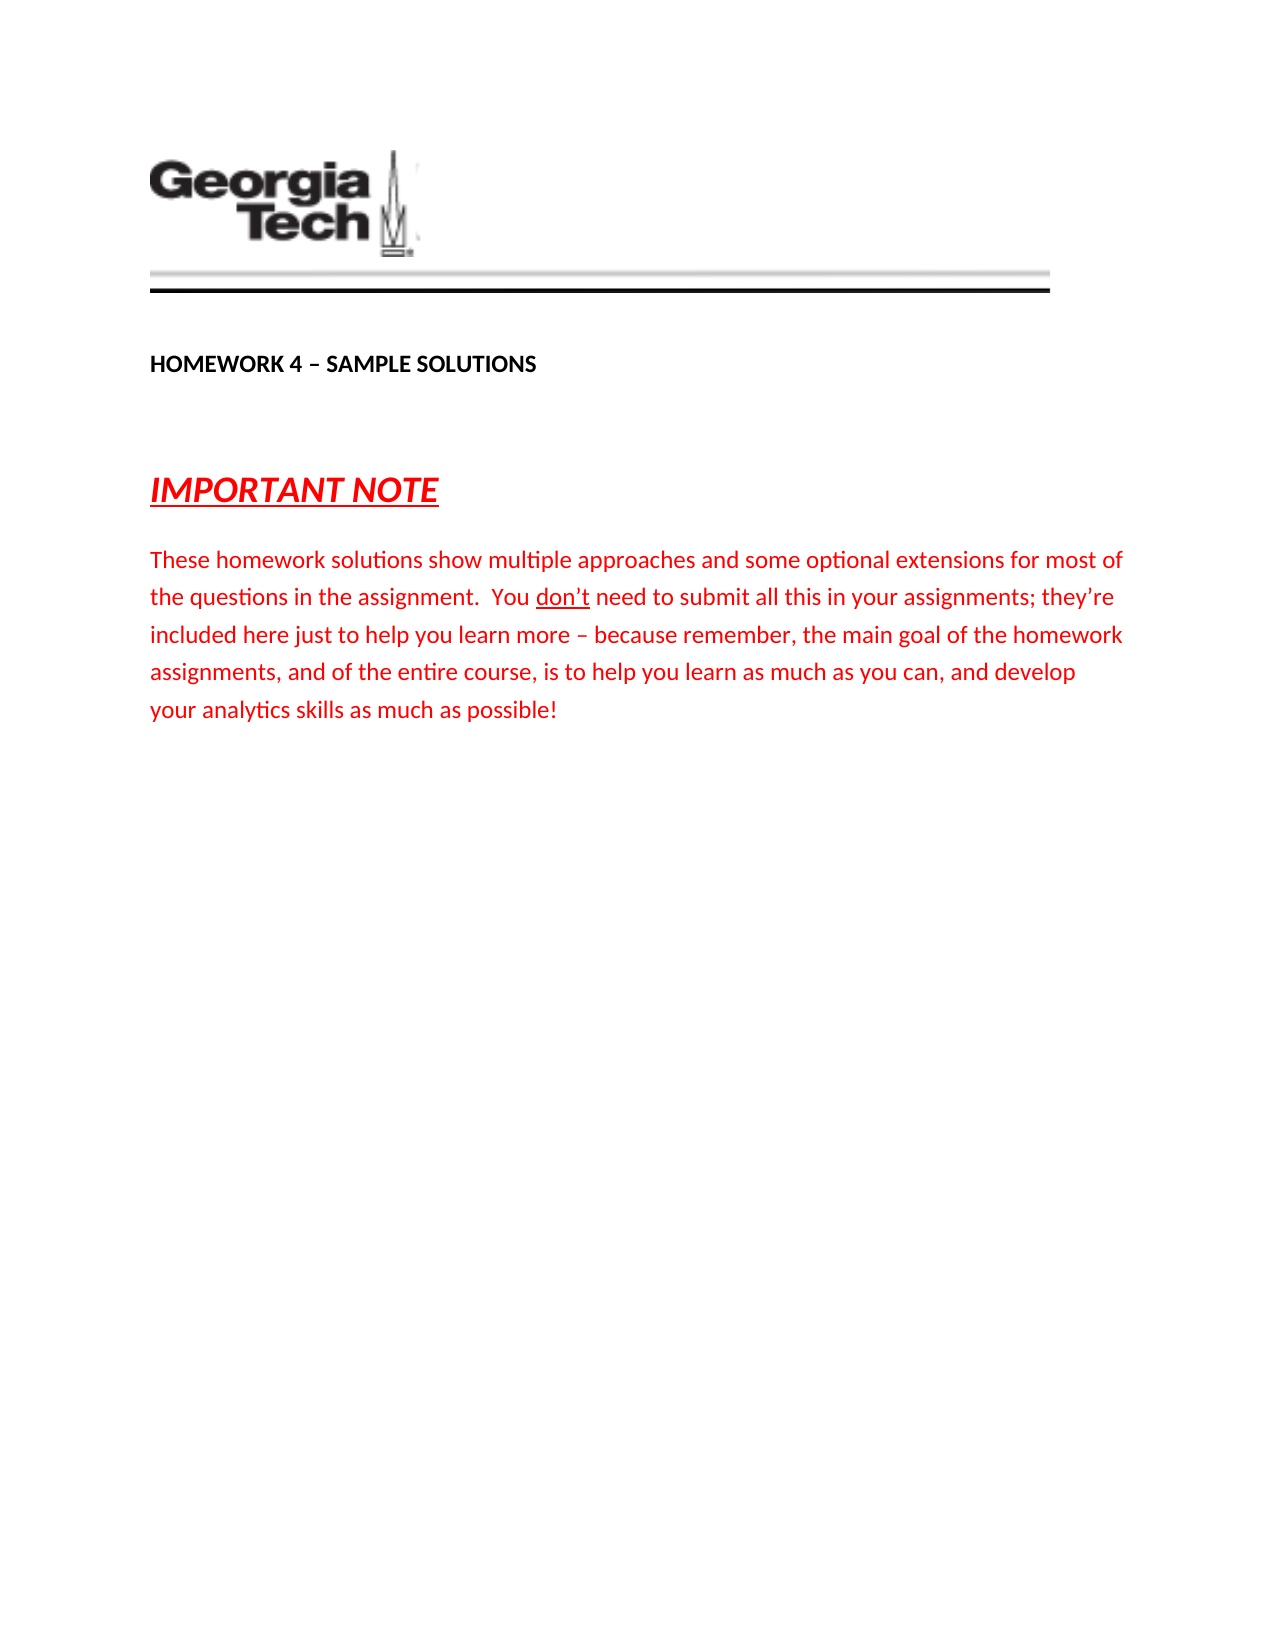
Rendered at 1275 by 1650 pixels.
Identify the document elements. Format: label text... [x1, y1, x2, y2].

text These homework solutions show multiple approaches and some optional extensions for most of the questions in the assignment. You don’t need to submit all this in your assignments; they’re included here just to help you learn more – because remember, the main goal of the homework assignments, and of the entire course, is to help you learn as much as you can, and develop your analytics skills as much as possible! [150, 537, 1125, 724]
text HOMEWORK 4 – SAMPLE SOLUTIONS [150, 341, 1125, 378]
picture [150, 150, 423, 257]
picture [150, 287, 1050, 293]
text IMPORTANT NOTE [150, 466, 1125, 512]
picture [150, 266, 1050, 281]
